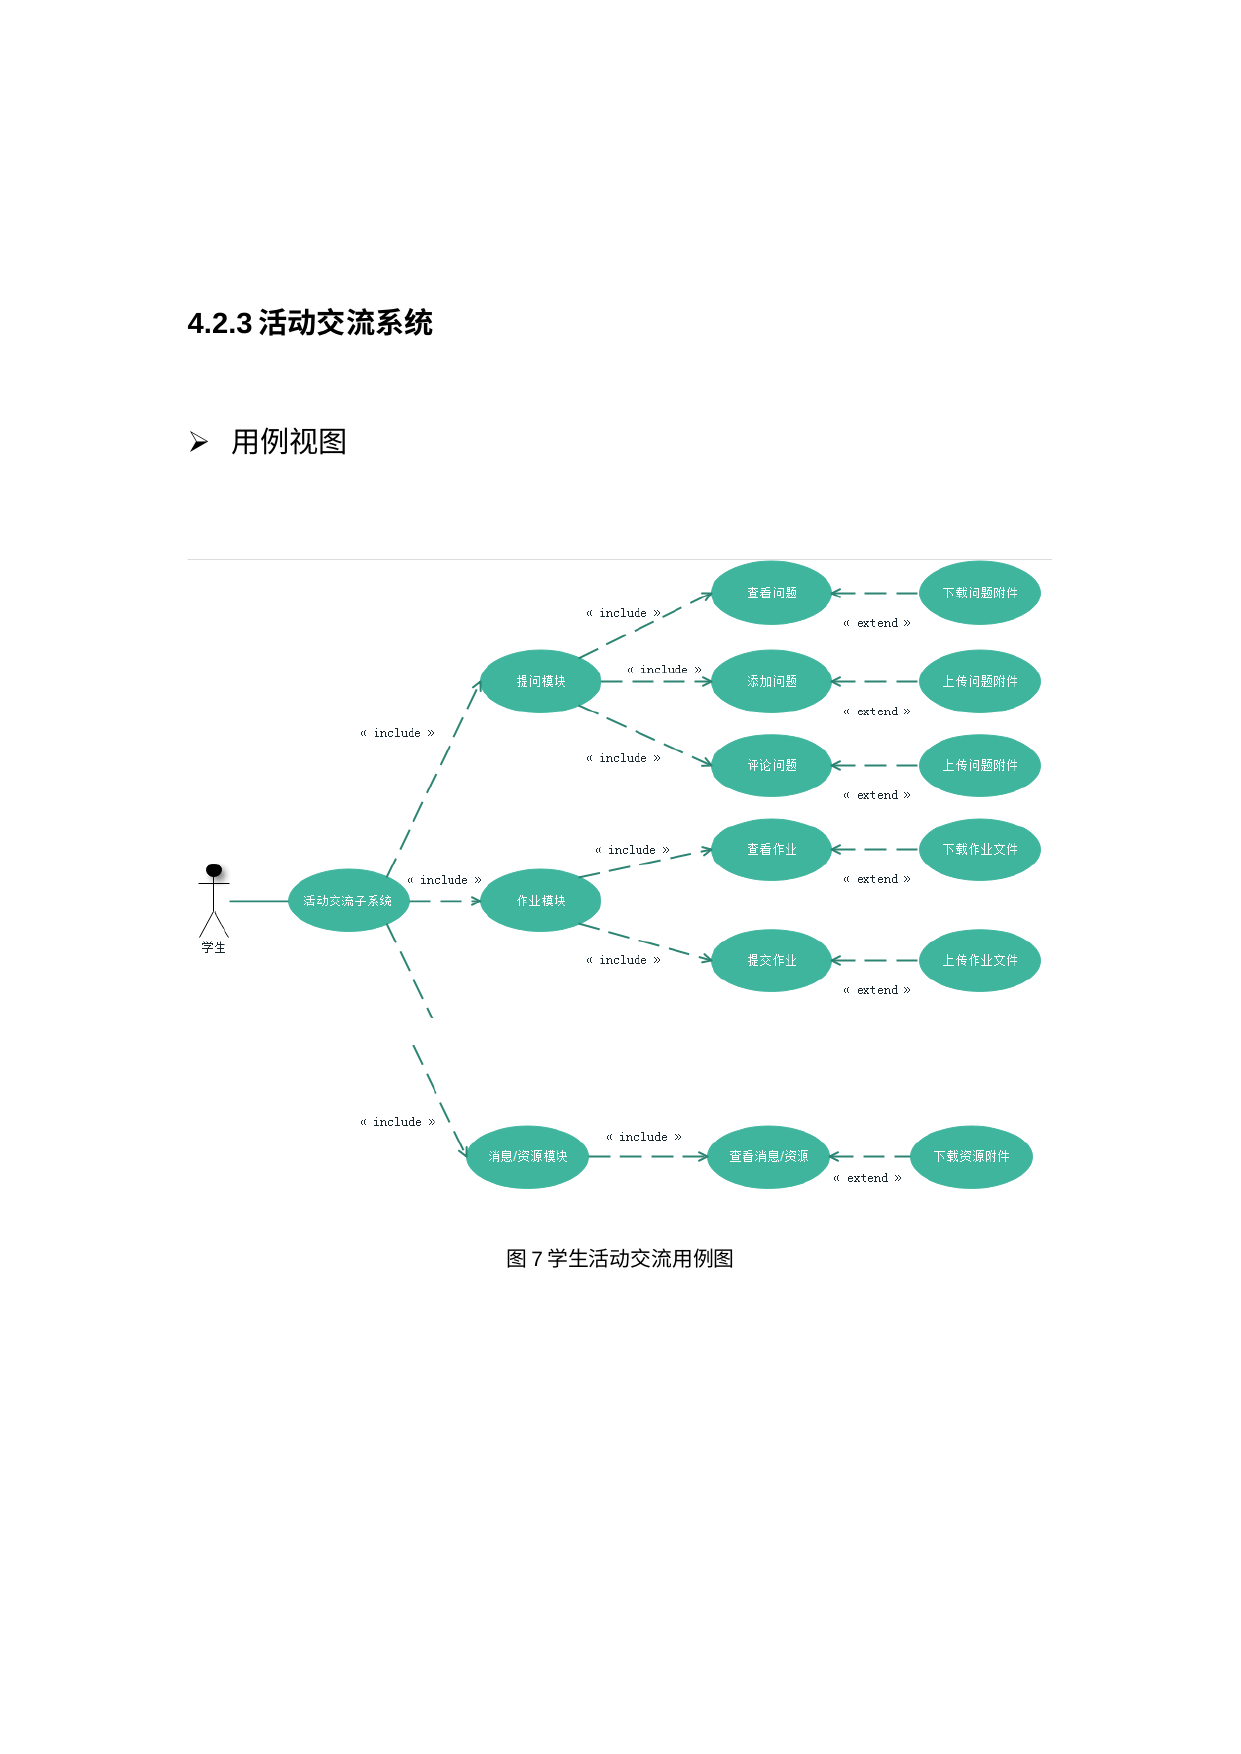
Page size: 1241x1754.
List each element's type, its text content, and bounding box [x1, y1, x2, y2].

list 用例视图 [187, 407, 1053, 472]
picture [187, 558, 1052, 1018]
subtitle 4.2.3活动交流系统 [187, 289, 1053, 354]
picture [187, 1045, 1052, 1241]
text 图 7学生活动交流用例图 [187, 1241, 1053, 1273]
